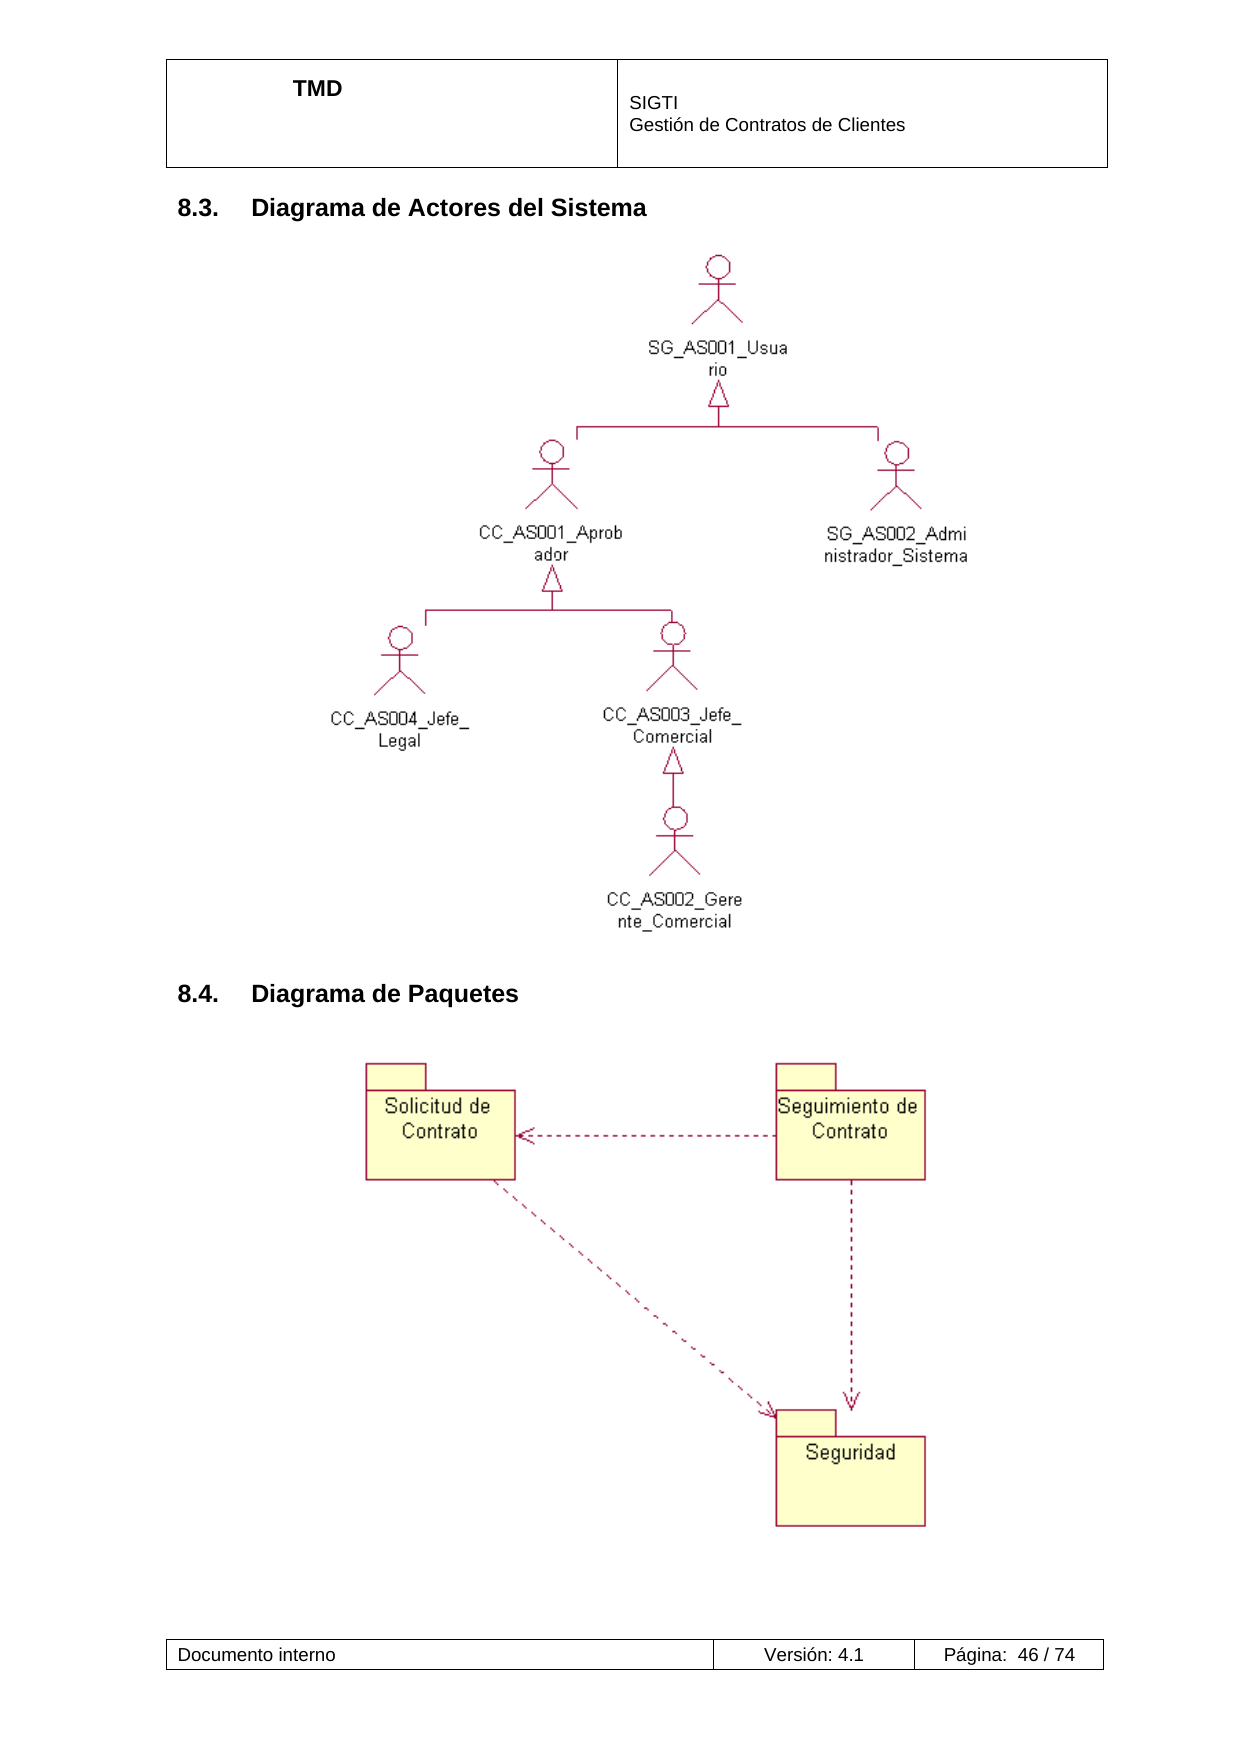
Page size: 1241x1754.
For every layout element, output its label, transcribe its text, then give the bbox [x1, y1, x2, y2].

picture [318, 236, 989, 944]
subtitle Diagrama de Paquetes [177, 979, 1092, 1008]
picture [322, 1021, 984, 1574]
subtitle Diagrama de Actores del Sistema [177, 193, 1092, 222]
